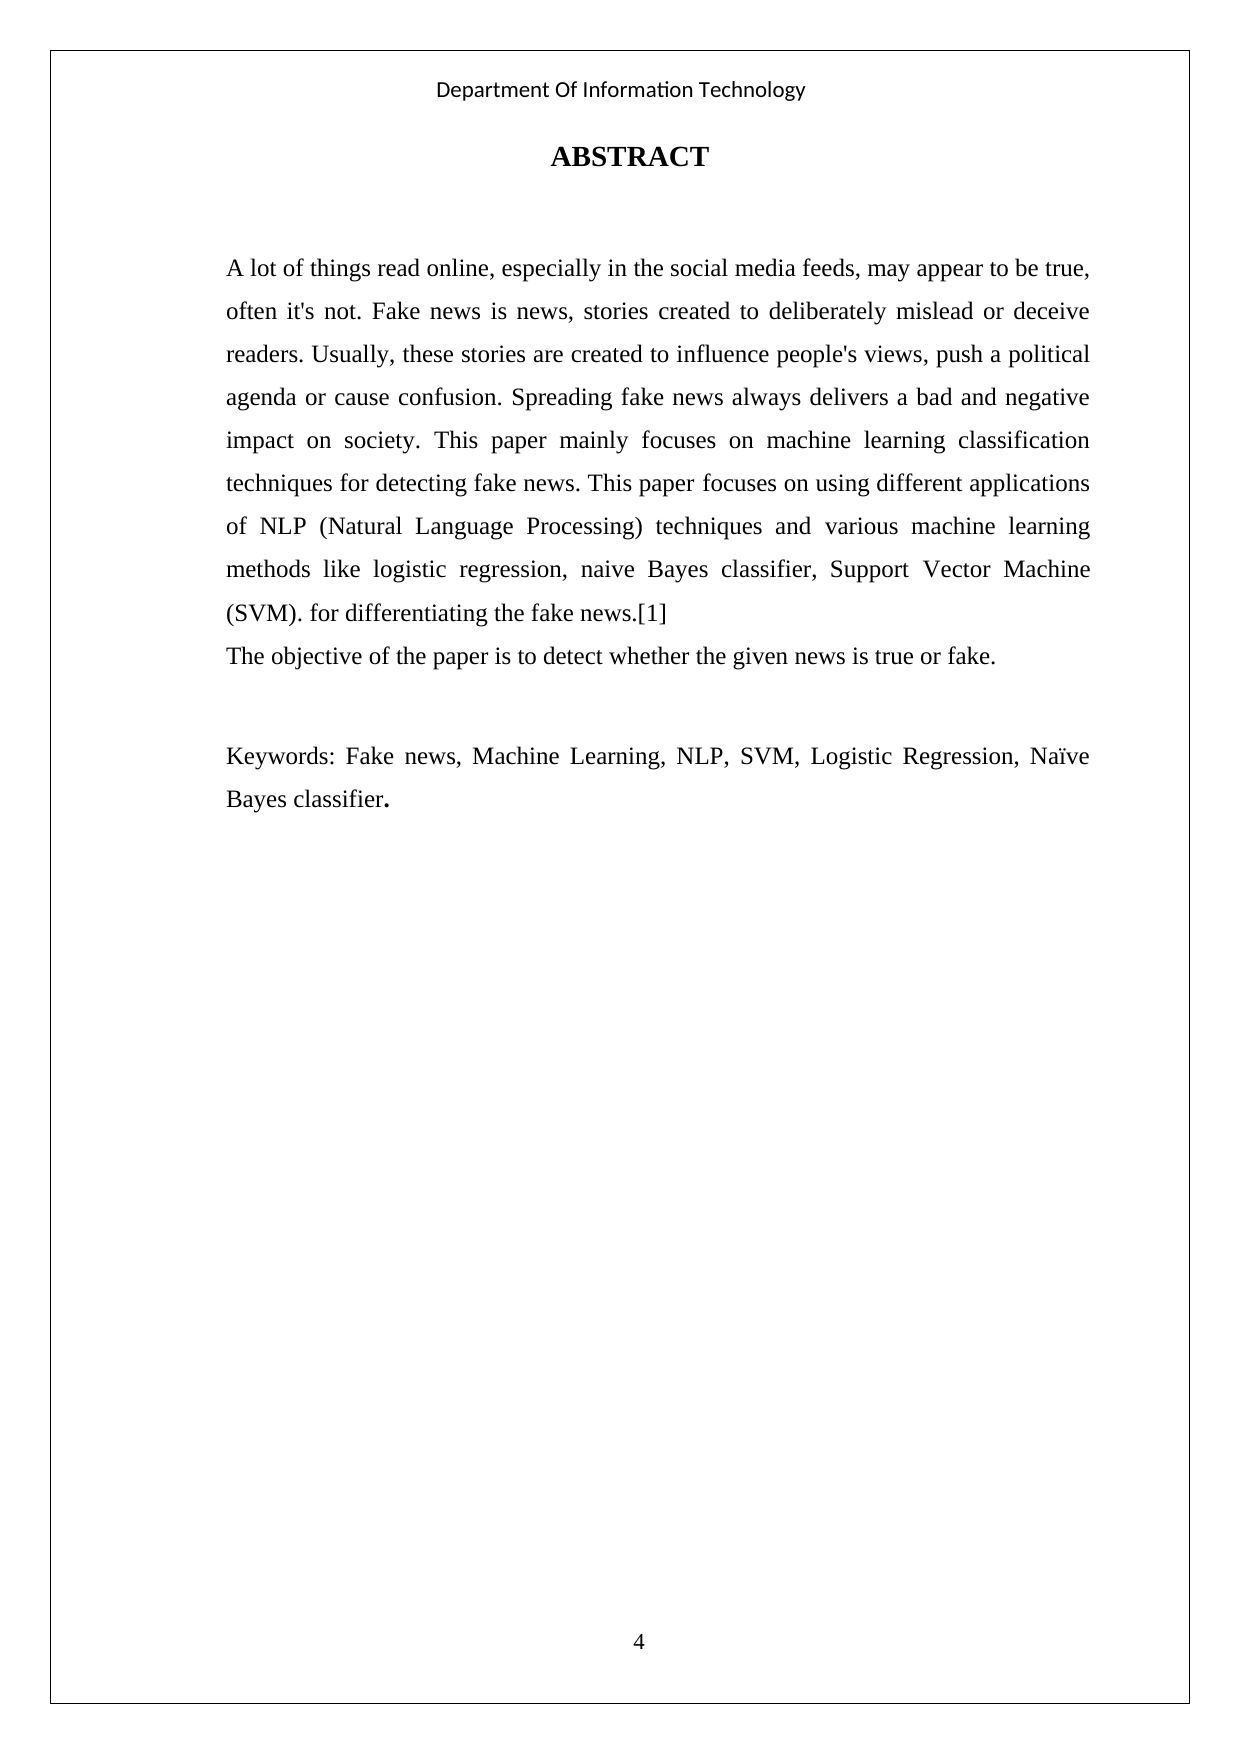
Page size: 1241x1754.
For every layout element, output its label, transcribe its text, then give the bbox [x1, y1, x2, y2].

text Keywords: Fake news, Machine Learning, NLP, SVM, Logistic Regression, Naïve Bayes classifier. [226, 741, 1090, 813]
text The objective of the paper is to detect whether the given news is true or fake. [226, 641, 1159, 670]
subtitle ABSTRACT [419, 139, 942, 173]
text A lot of things read online, especially in the social media feeds, may appear to be true, often it's not. Fake news is news, stories created to deliberately mislead or deceive readers. Usually, these stories are created to influence people's views, push a political agenda or cause confusion. Spreading fake news always delivers a bad and negative impact on society. This paper mainly focuses on machine learning classification techniques for detecting fake news. This paper focuses on using different applications of NLP (Natural Language Processing) techniques and various machine learning methods like logistic regression, naive Bayes classifier, Support Vector Machine (SVM). for differentiating the fake news.[1] [226, 253, 1091, 626]
